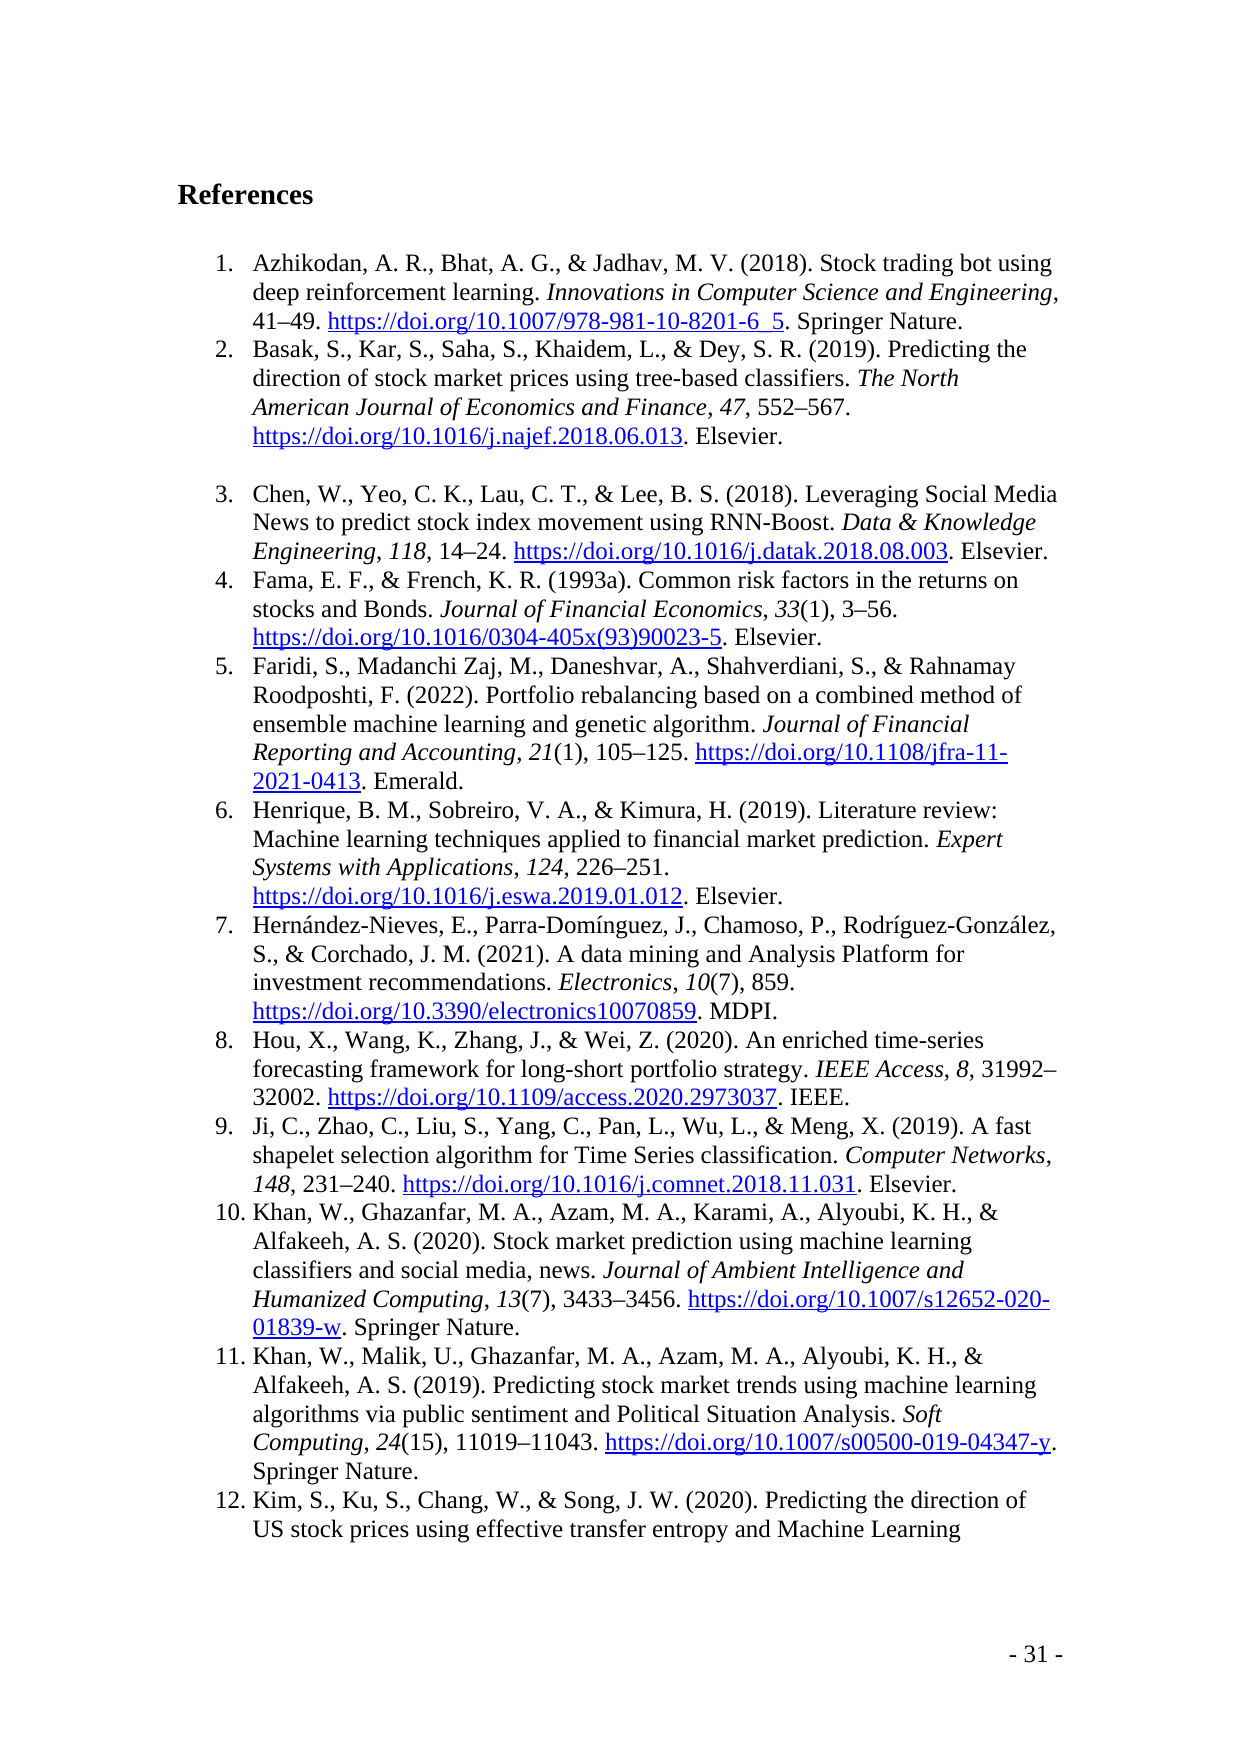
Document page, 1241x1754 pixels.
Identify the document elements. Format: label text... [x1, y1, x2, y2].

list Chen, W., Yeo, C. K., Lau, C. T., & Lee, B. S. (2018). Leveraging Social Media News to predict stock index movement using RNN-Boost. Data & Knowledge Engineering, 118, 14–24. https://doi.org/10.1016/j.datak.2018.08.003. Elsevier. [215, 479, 1063, 565]
list Hernández-Nieves, E., Parra-Domínguez, J., Chamoso, P., Rodríguez-González, S., & Corchado, J. M. (2021). A data mining and Analysis Platform for investment recommendations. Electronics, 10(7), 859. https://doi.org/10.3390/electronics10070859. MDPI. [215, 939, 1063, 1054]
title References [177, 177, 1063, 211]
list Khan, W., Ghazanfar, M. A., Azam, M. A., Karami, A., Alyoubi, K. H., & Alfakeeh, A. S. (2020). Stock market prediction using machine learning classifiers and social media, news. Journal of Ambient Intelligence and Humanized Computing, 13(7), 3433–3456. https://doi.org/10.1007/s12652-020-01839-w. Springer Nature. [215, 1227, 1063, 1370]
list Ji, C., Zhao, C., Liu, S., Yang, C., Pan, L., Wu, L., & Meng, X. (2019). A fast shapelet selection algorithm for Time Series classification. Computer Networks, 148, 231–240. https://doi.org/10.1016/j.comnet.2018.11.031. Elsevier. [215, 1140, 1063, 1227]
list Fama, E. F., & French, K. R. (1993a). Common risk factors in the returns on stocks and Bonds. Journal of Financial Economics, 33(1), 3–56. https://doi.org/10.1016/0304-405x(93)90023-5. Elsevier. [215, 594, 1063, 680]
list Hou, X., Wang, K., Zhang, J., & Wei, Z. (2020). An enriched time-series forecasting framework for long-short portfolio strategy. IEEE Access, 8, 31992–32002. https://doi.org/10.1109/access.2020.2973037. IEEE. [215, 1054, 1063, 1140]
list Henrique, B. M., Sobreiro, V. A., & Kimura, H. (2019). Literature review: Machine learning techniques applied to financial market prediction. Expert Systems with Applications, 124, 226–251. https://doi.org/10.1016/j.eswa.2019.01.012. Elsevier. [215, 824, 1063, 939]
list Khan, W., Malik, U., Ghazanfar, M. A., Azam, M. A., Alyoubi, K. H., & Alfakeeh, A. S. (2019). Predicting stock market trends using machine learning algorithms via public sentiment and Political Situation Analysis. Soft Computing, 24(15), 11019–11043. https://doi.org/10.1007/s00500-019-04347-y. Springer Nature. [215, 1370, 1063, 1514]
list Faridi, S., Madanchi Zaj, M., Daneshvar, A., Shahverdiani, S., & Rahnamay Roodposhti, F. (2022). Portfolio rebalancing based on a combined method of ensemble machine learning and genetic algorithm. Journal of Financial Reporting and Accounting, 21(1), 105–125. https://doi.org/10.1108/jfra-11-2021-0413. Emerald. [215, 680, 1063, 824]
list Basak, S., Kar, S., Saha, S., Khaidem, L., & Dey, S. R. (2019). Predicting the direction of stock market prices using tree-based classifiers. The North American Journal of Economics and Finance, 47, 552–567. https://doi.org/10.1016/j.najef.2018.06.013. Elsevier. [215, 334, 1063, 449]
list Azhikodan, A. R., Bhat, A. G., & Jadhav, M. V. (2018). Stock trading bot using deep reinforcement learning. Innovations in Computer Science and Engineering, 41–49. https://doi.org/10.1007/978-981-10-8201-6_5. Springer Nature. [215, 248, 1063, 334]
